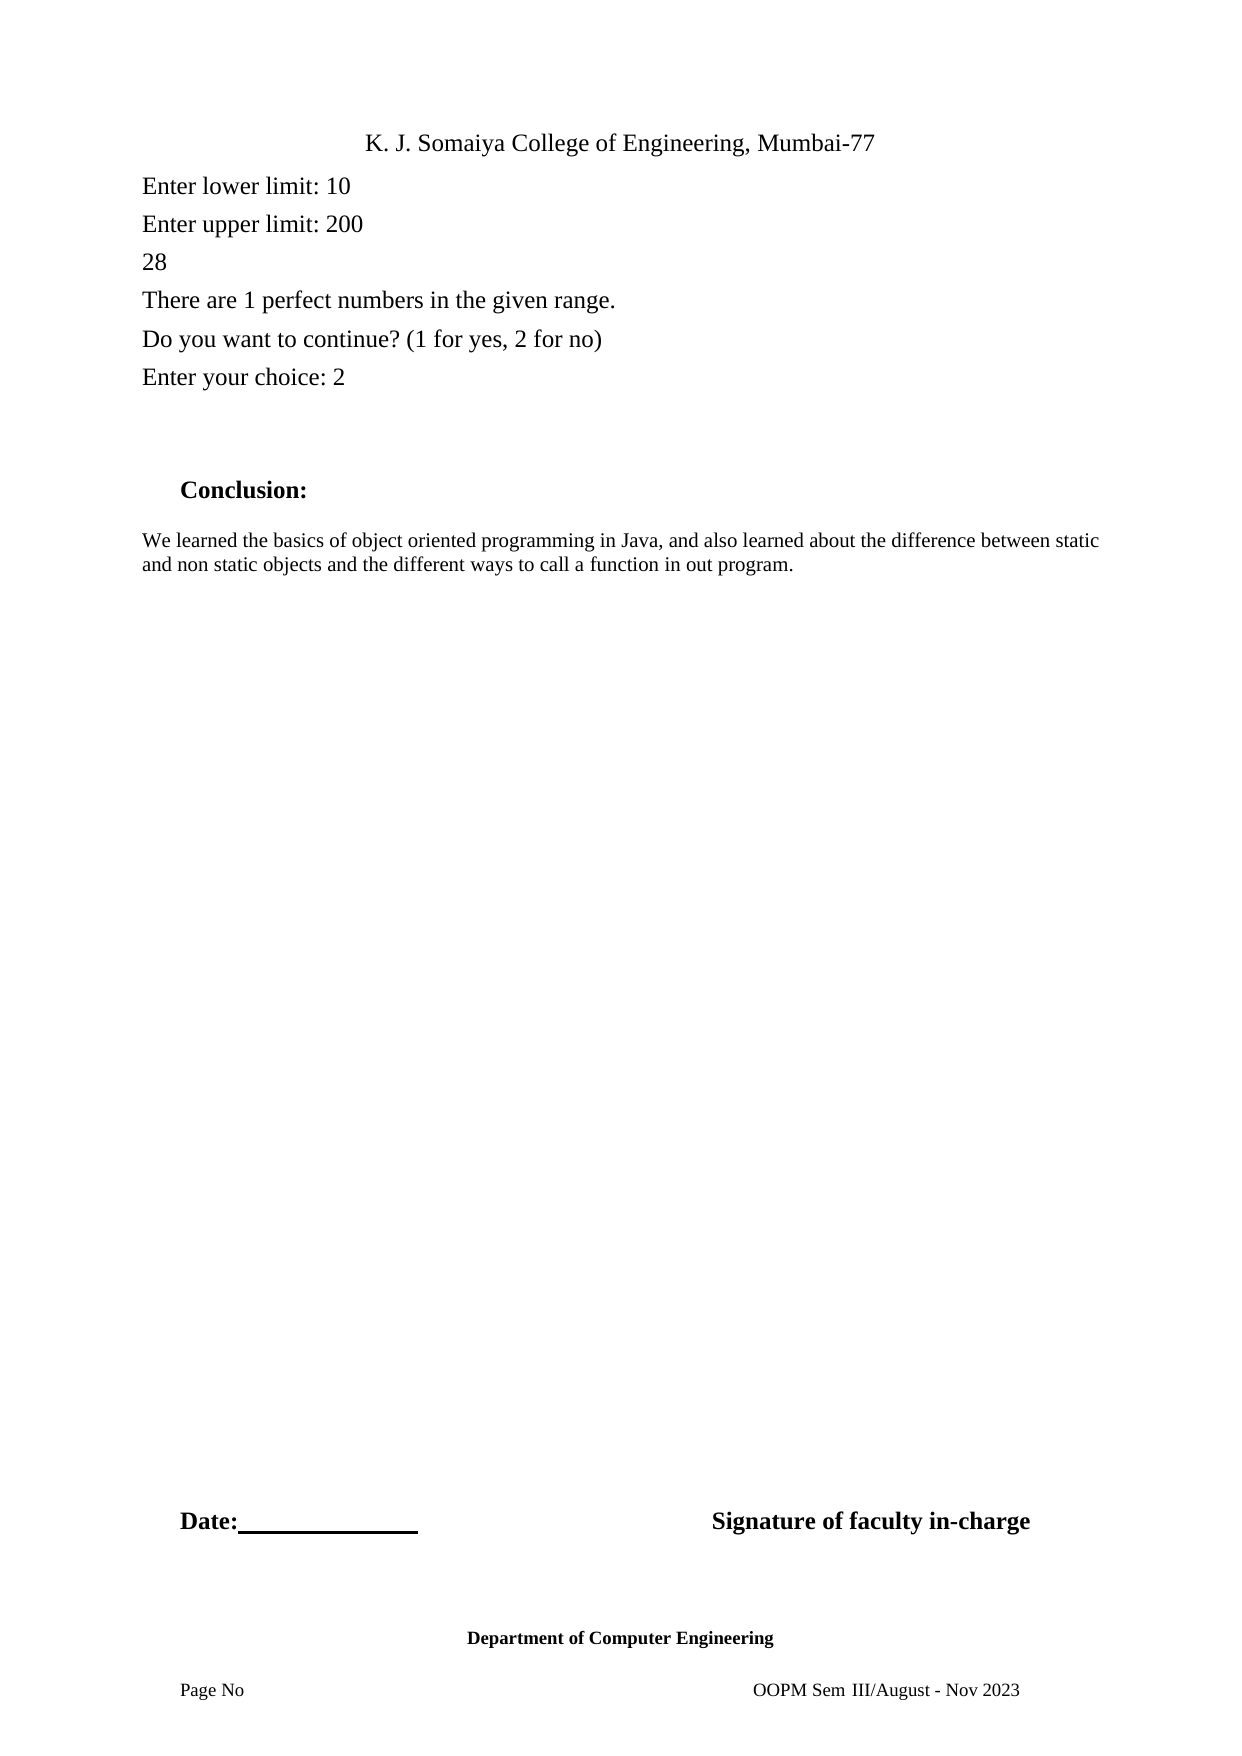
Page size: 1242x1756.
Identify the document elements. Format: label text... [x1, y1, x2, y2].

text Enter lower limit: 10 Enter upper limit: 200 28 [142, 171, 365, 276]
text We learned the basics of object oriented programming in Java, and also learned about the difference between static and non static objects and the different ways to call a function in out program. [142, 528, 1102, 576]
subtitle Conclusion: [180, 475, 1135, 504]
subtitle Date: Signature of faculty in-charge [180, 1506, 1135, 1534]
text There are 1 perfect numbers in the given range. Do you want to continue? (1 for yes, 2 for no) Enter your choice: 2 [142, 286, 618, 391]
